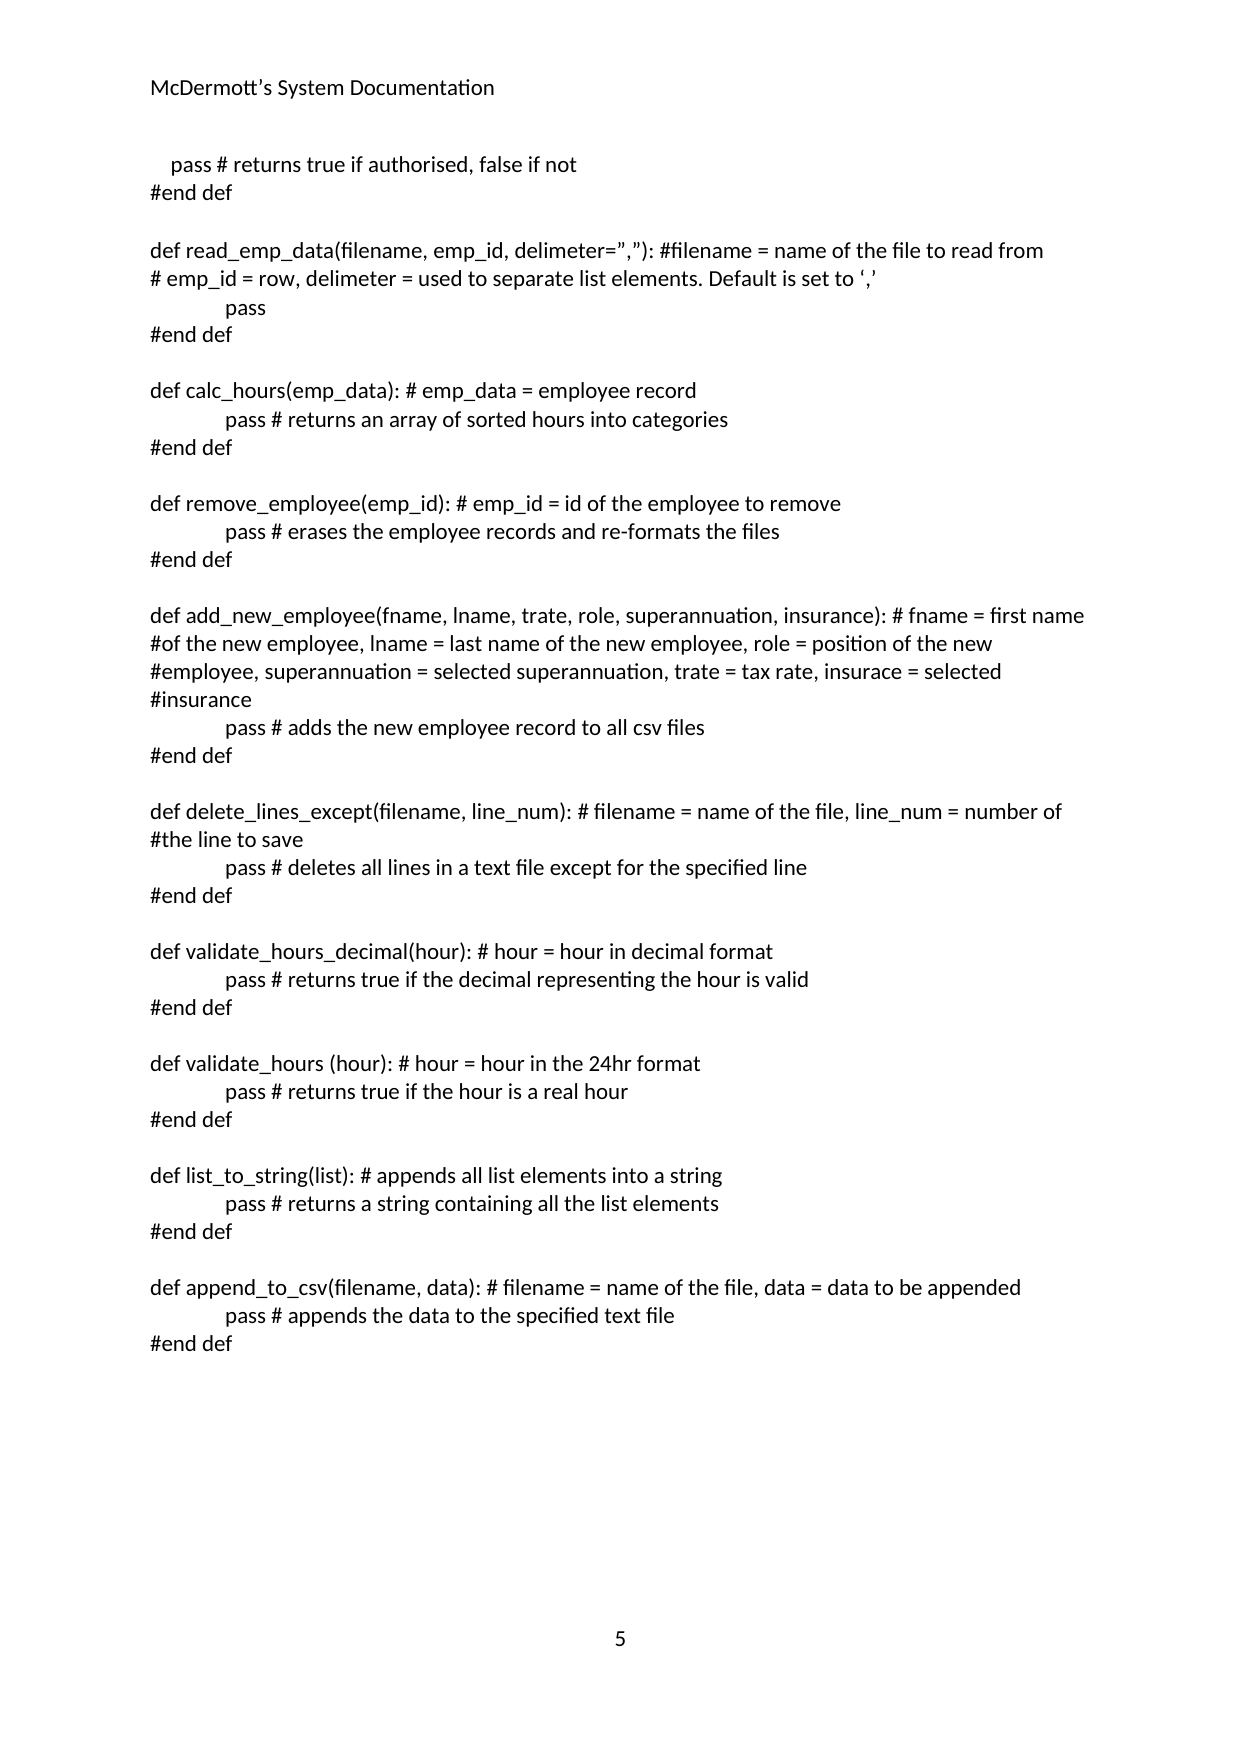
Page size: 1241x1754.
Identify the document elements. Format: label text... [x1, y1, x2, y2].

subtitle #end def [150, 1329, 1090, 1357]
subtitle def calc_hours(emp_data): # emp_data = employee record [150, 377, 1090, 405]
subtitle pass # returns an array of sorted hours into categories [150, 405, 1090, 433]
subtitle pass # deletes all lines in a text file except for the specified line [150, 853, 1090, 881]
subtitle #end def [150, 741, 1090, 769]
subtitle #end def [150, 321, 1090, 349]
subtitle def append_to_csv(filename, data): # filename = name of the file, data = data to be appended [150, 1273, 1090, 1301]
subtitle def add_new_employee(fname, lname, trate, role, superannuation, insurance): # fname = first name #of the new employee, lname = last name of the new employee, role = position of the new #employee, superannuation = selected superannuation, trate = tax rate, insurace = selected #insurance [150, 601, 1090, 713]
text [150, 150, 1090, 206]
subtitle #end def [150, 1105, 1090, 1133]
subtitle def validate_hours (hour): # hour = hour in the 24hr format [150, 1049, 1090, 1077]
subtitle pass # adds the new employee record to all csv files [150, 713, 1090, 741]
subtitle def remove_employee(emp_id): # emp_id = id of the employee to remove [150, 489, 1090, 517]
subtitle #end def [150, 545, 1090, 573]
subtitle def list_to_string(list): # appends all list elements into a string [150, 1161, 1090, 1189]
subtitle pass # appends the data to the specified text file [150, 1301, 1090, 1329]
subtitle #end def [150, 881, 1090, 909]
subtitle pass # returns a string containing all the list elements [150, 1189, 1090, 1217]
subtitle def delete_lines_except(filename, line_num): # filename = name of the file, line_num = number of #the line to save [150, 797, 1090, 853]
subtitle pass # erases the employee records and re-formats the files [150, 517, 1090, 545]
subtitle # emp_id = row, delimeter = used to separate list elements. Default is set to ‘,’ [150, 264, 1090, 293]
subtitle def read_emp_data(filename, emp_id, delimeter=”,”): #filename = name of the file to read from [150, 237, 1090, 264]
subtitle pass [150, 293, 1090, 321]
subtitle #end def [150, 1217, 1090, 1245]
subtitle #end def [150, 433, 1090, 461]
subtitle #end def [150, 993, 1090, 1021]
subtitle pass # returns true if the hour is a real hour [150, 1077, 1090, 1105]
subtitle def validate_hours_decimal(hour): # hour = hour in decimal format [150, 937, 1090, 965]
subtitle pass # returns true if the decimal representing the hour is valid [150, 965, 1090, 993]
